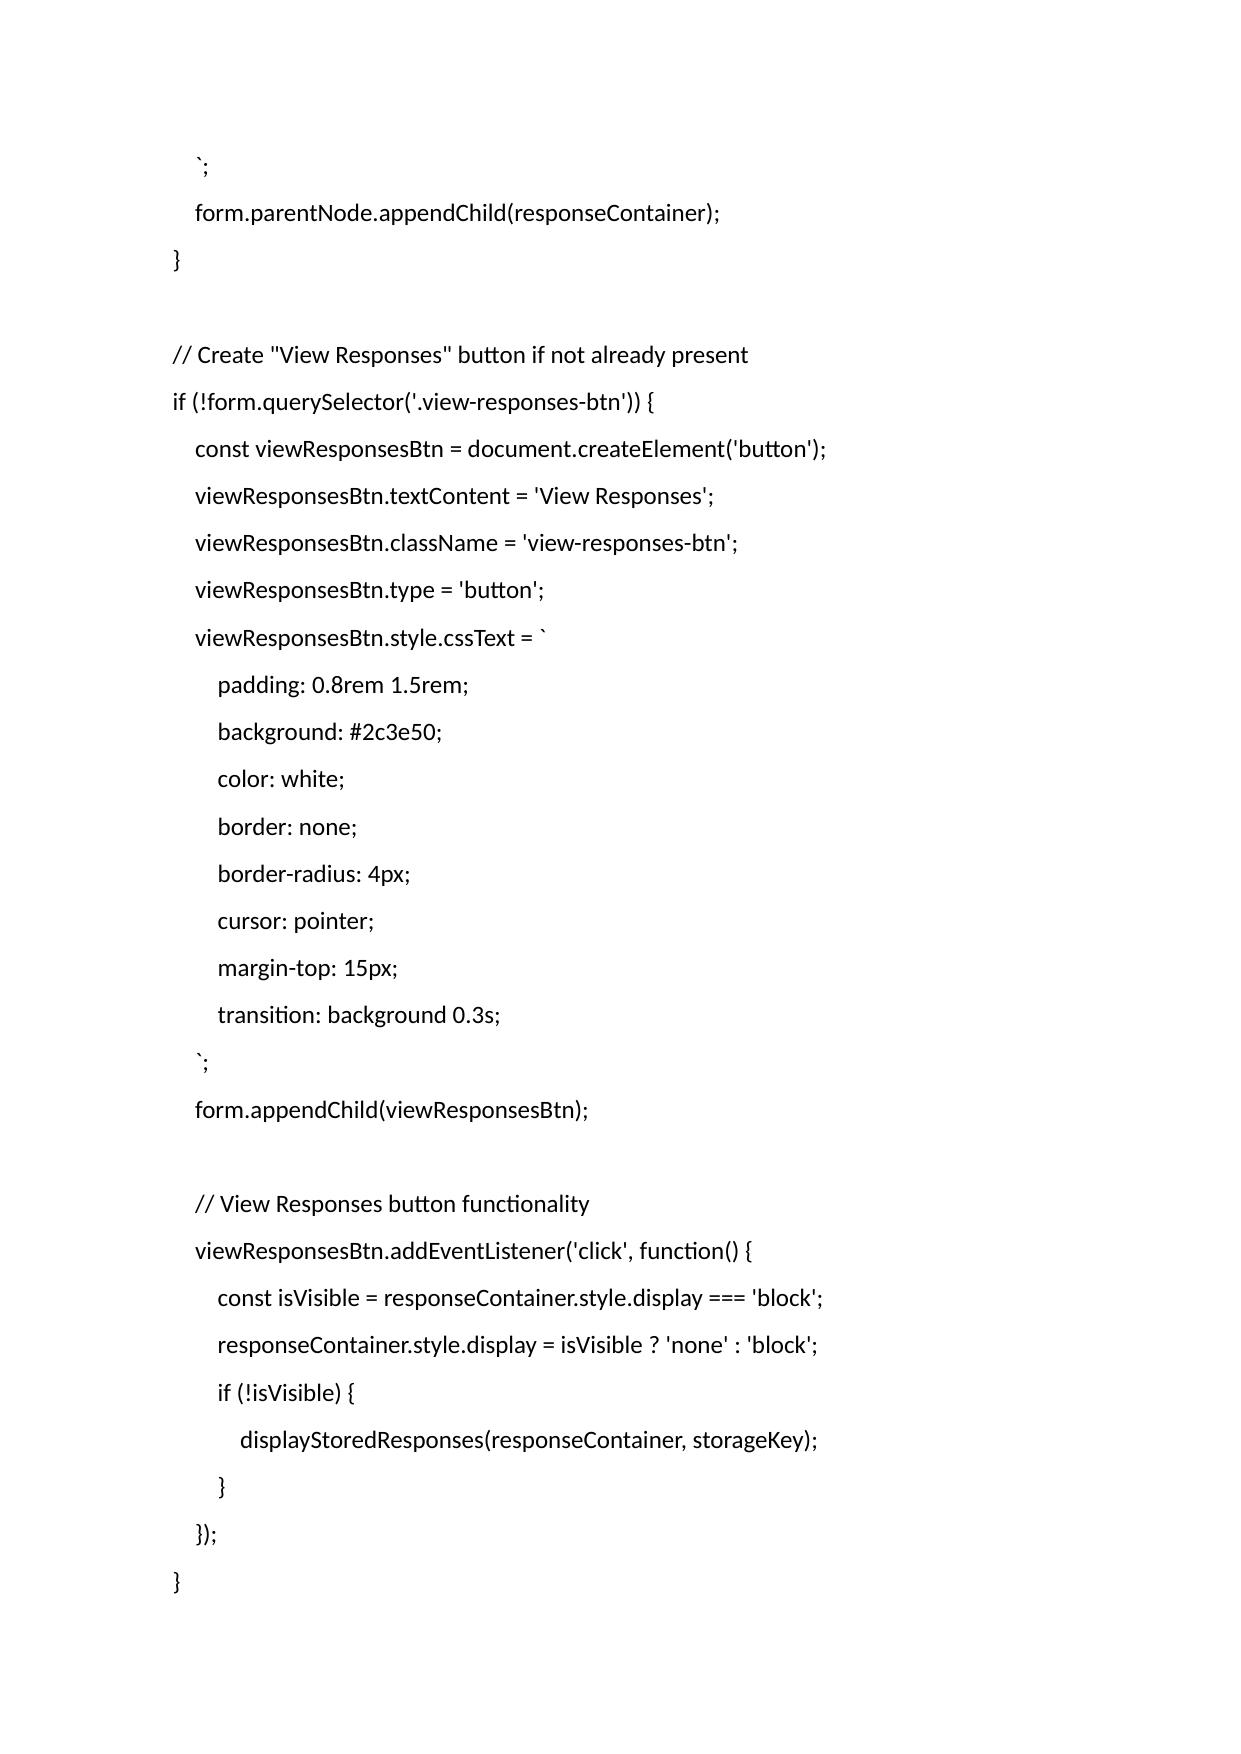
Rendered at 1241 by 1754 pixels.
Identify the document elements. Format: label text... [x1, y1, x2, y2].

text padding: 0.8rem 1.5rem; [150, 669, 1090, 699]
text const isVisible = responseContainer.style.display === 'block'; [150, 1282, 1090, 1313]
text viewResponsesBtn.style.cssText = ` [150, 622, 1090, 652]
text border-radius: 4px; [150, 858, 1090, 888]
text // Create "View Responses" button if not already present [150, 339, 1090, 369]
text background: #2c3e50; [150, 716, 1090, 747]
text displayStoredResponses(responseContainer, storageKey); [150, 1424, 1090, 1454]
text if (!isVisible) { [150, 1377, 1090, 1407]
text cursor: pointer; [150, 905, 1090, 936]
text `; [150, 150, 1090, 181]
text viewResponsesBtn.addEventListener('click', function() { [150, 1235, 1090, 1266]
text responseContainer.style.display = isVisible ? 'none' : 'block'; [150, 1330, 1090, 1360]
text transition: background 0.3s; [150, 999, 1090, 1030]
text form.parentNode.appendChild(responseContainer); [150, 197, 1090, 228]
text if (!form.querySelector('.view-responses-btn')) { [150, 386, 1090, 416]
text } [150, 244, 1090, 275]
text } [150, 1471, 1090, 1502]
text margin-top: 15px; [150, 952, 1090, 983]
text `; [150, 1047, 1090, 1077]
text border: none; [150, 811, 1090, 841]
text }); [150, 1518, 1090, 1549]
text form.appendChild(viewResponsesBtn); [150, 1094, 1090, 1124]
text color: white; [150, 763, 1090, 794]
text viewResponsesBtn.type = 'button'; [150, 575, 1090, 605]
text viewResponsesBtn.className = 'view-responses-btn'; [150, 527, 1090, 558]
text // View Responses button functionality [150, 1188, 1090, 1219]
text viewResponsesBtn.textContent = 'View Responses'; [150, 480, 1090, 511]
text } [150, 1566, 1090, 1596]
text const viewResponsesBtn = document.createElement('button'); [150, 433, 1090, 464]
